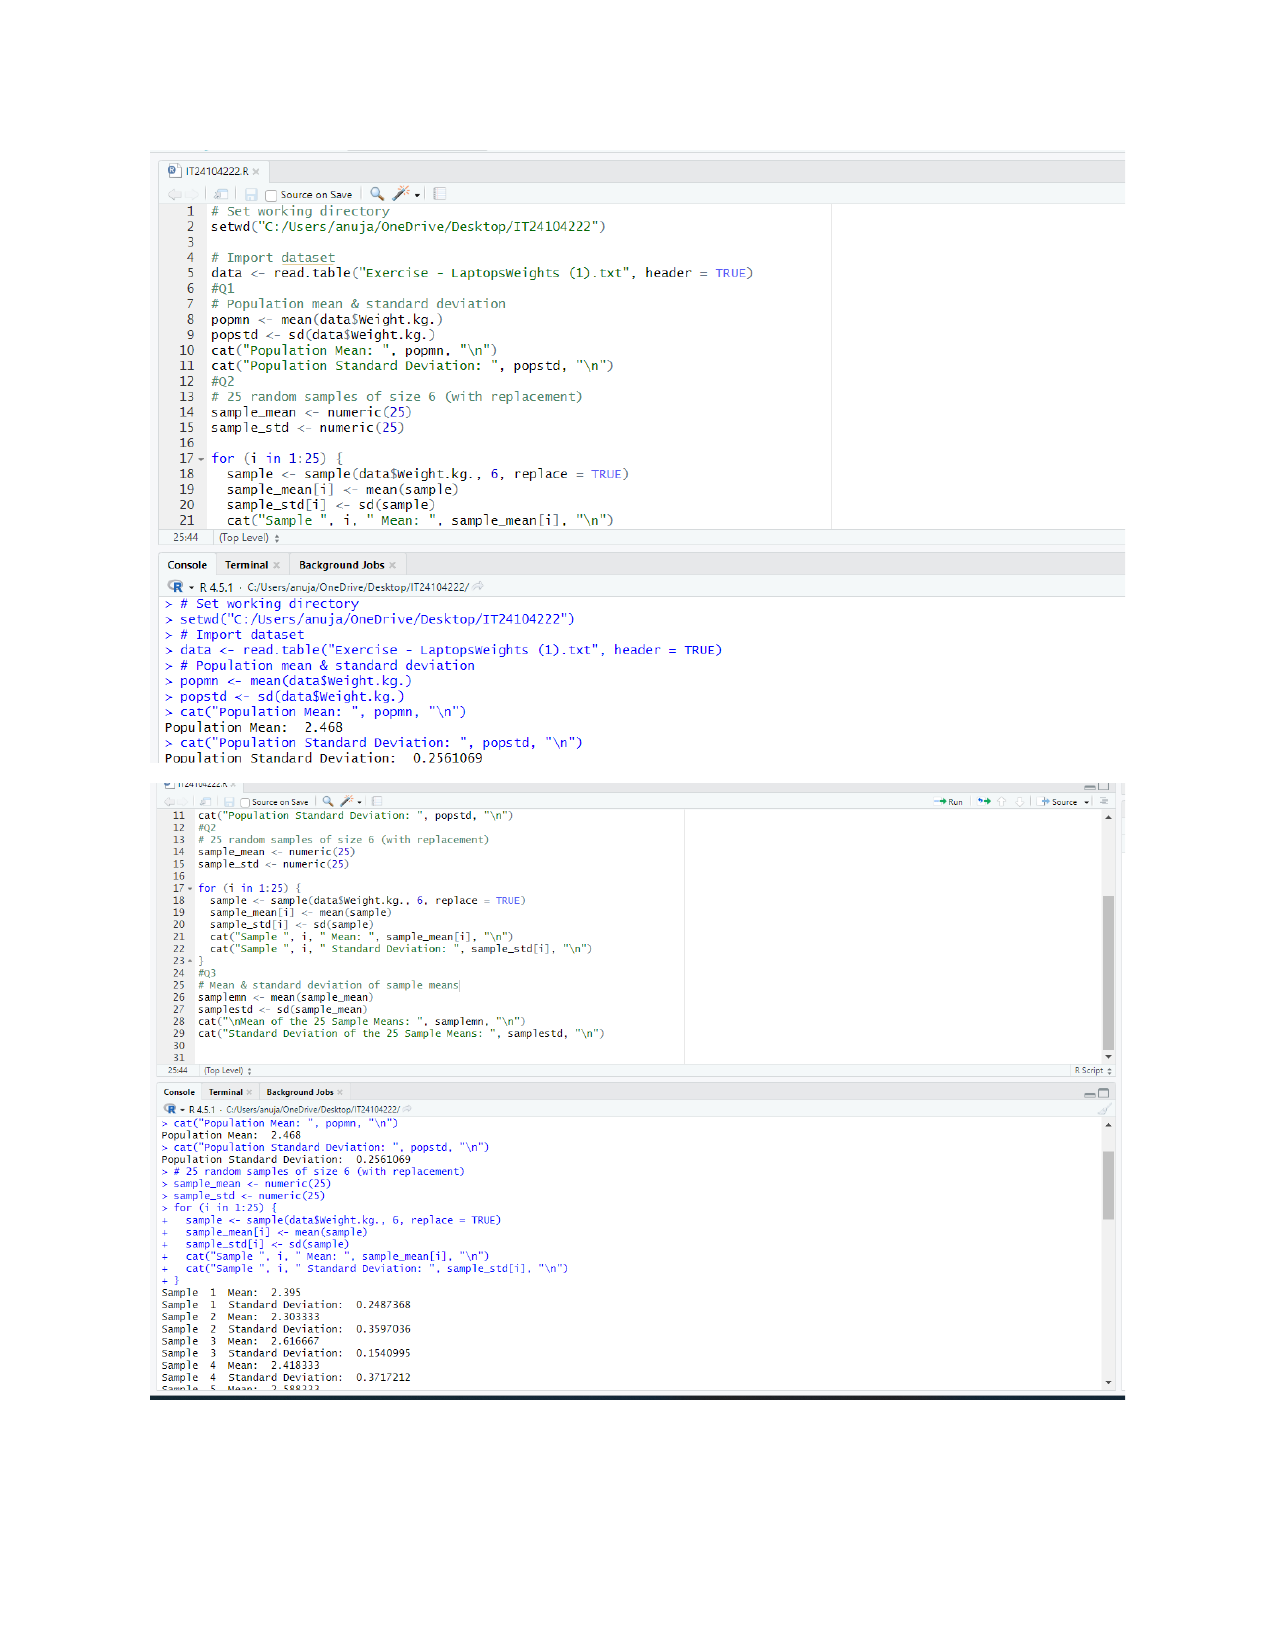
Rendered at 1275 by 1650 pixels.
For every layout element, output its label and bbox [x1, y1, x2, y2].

picture [150, 783, 1125, 1400]
picture [150, 150, 1125, 763]
